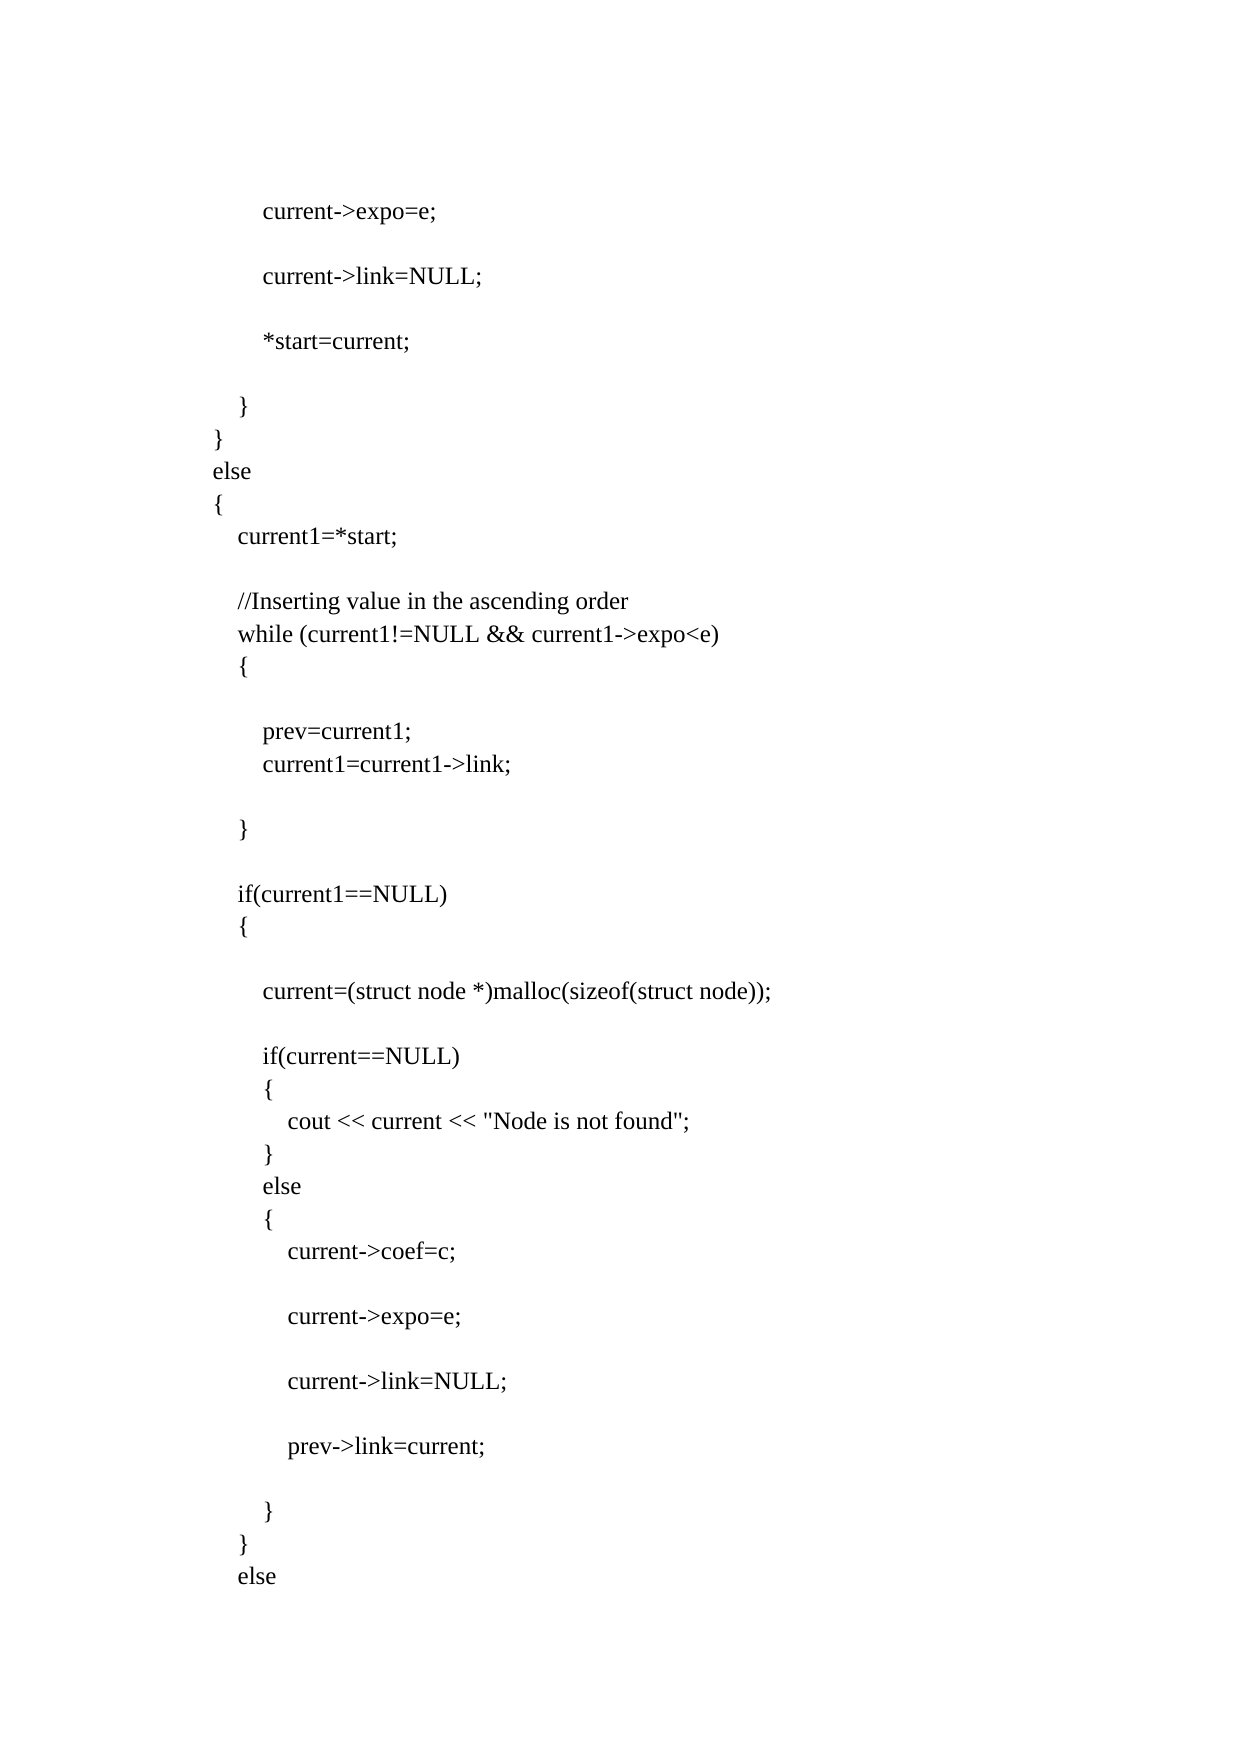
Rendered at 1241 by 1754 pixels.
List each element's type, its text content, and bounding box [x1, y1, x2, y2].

text else [187, 1559, 1053, 1592]
text { [187, 909, 1053, 942]
text current->expo=e; [187, 194, 1053, 227]
text current1=*start; [187, 519, 1053, 552]
text else [187, 454, 1053, 487]
text } [187, 1494, 1053, 1527]
text prev=current1; [187, 714, 1053, 747]
text while (current1!=NULL && current1->expo<e) [187, 617, 1053, 649]
text } [187, 1527, 1053, 1559]
text current->coef=c; [187, 1234, 1053, 1267]
text if(current1==NULL) [187, 877, 1053, 909]
text } [187, 1137, 1053, 1169]
text else [187, 1169, 1053, 1202]
text current->expo=e; [187, 1299, 1053, 1332]
text //Inserting value in the ascending order [187, 584, 1053, 617]
text } [187, 812, 1053, 844]
text { [187, 487, 1053, 519]
text } [187, 422, 1053, 454]
text { [187, 649, 1053, 682]
text current->link=NULL; [187, 259, 1053, 292]
text } [187, 389, 1053, 422]
text prev->link=current; [187, 1429, 1053, 1462]
text { [187, 1202, 1053, 1234]
text current1=current1->link; [187, 747, 1053, 779]
text current->link=NULL; [187, 1364, 1053, 1397]
text { [187, 1072, 1053, 1104]
text *start=current; [187, 324, 1053, 357]
text current=(struct node *)malloc(sizeof(struct node)); [187, 974, 1053, 1007]
text if(current==NULL) [187, 1039, 1053, 1072]
text cout << current << "Node is not found"; [187, 1104, 1053, 1137]
